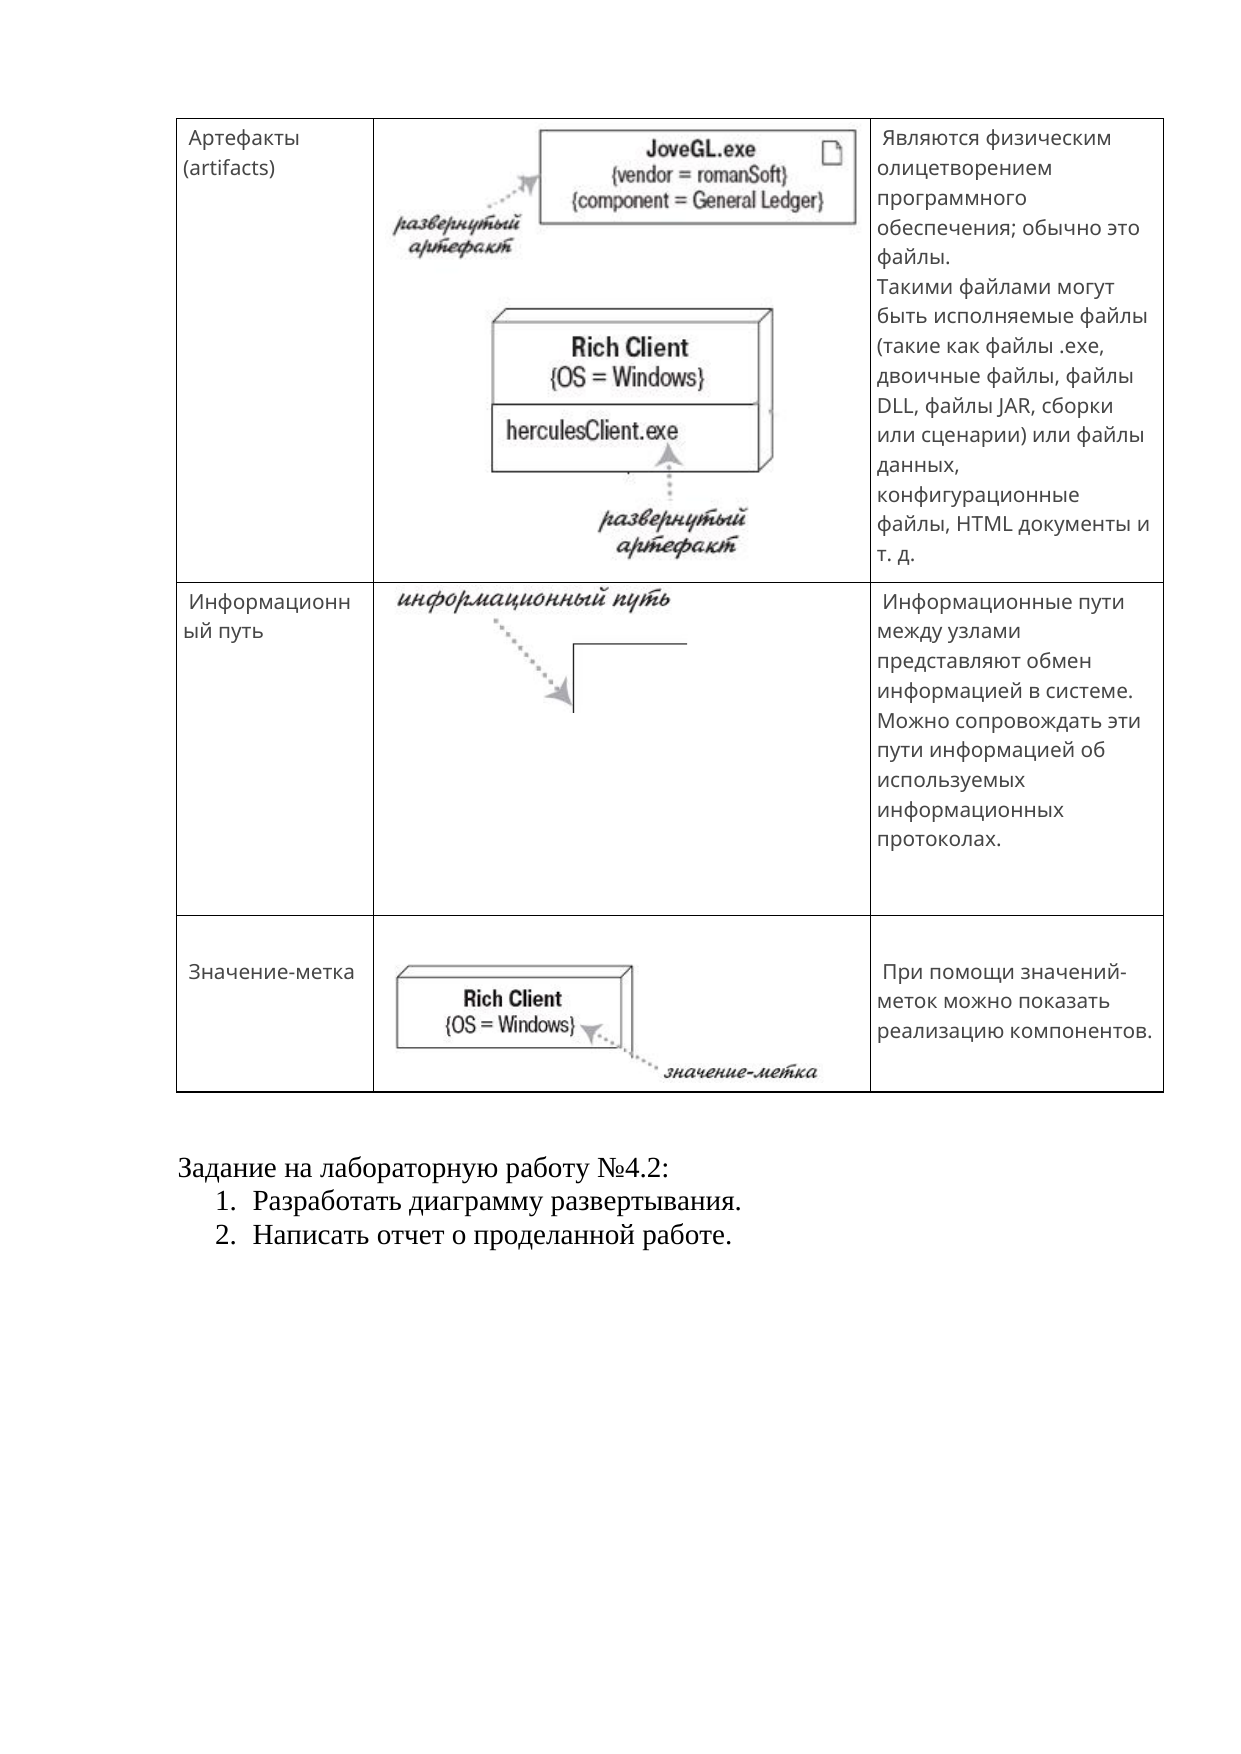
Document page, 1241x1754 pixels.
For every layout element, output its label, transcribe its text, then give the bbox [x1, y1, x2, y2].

picture [385, 955, 824, 1083]
table_cell [871, 916, 1163, 952]
table_cell Артефакты (artifacts) [177, 119, 373, 582]
table_cell [374, 119, 870, 582]
table_cell [374, 953, 870, 1091]
table_cell Являются физическим олицетворением программного обеспечения; обычно это файлы. Такими файлами могут быть исполняемые файлы (такие как файлы .exe, двоичные файлы, файлы DLL, файлы JAR, сборки или сценарии) или файлы данных, конфигурационные файлы, HTML документы и т. д. [871, 119, 1163, 582]
table_cell [177, 916, 373, 952]
table_cell При помощи значений-меток можно показать реализацию компонентов. [871, 953, 1163, 1091]
table_cell [374, 583, 870, 915]
table_cell [374, 916, 870, 952]
text Задание на лабораторную работу №4.2: [177, 1150, 1152, 1183]
picture [385, 585, 688, 713]
list Разработать диаграмму развертывания. [215, 1183, 1152, 1217]
table_cell Информационные пути между узлами представляют обмен информацией в системе. Можно сопровождать эти пути информацией об используемых информационных протоколах. [871, 583, 1163, 915]
table_cell Значение-метка [177, 953, 373, 1091]
table_cell Информационный путь [177, 583, 373, 915]
list Написать отчет о проделанной работе. [215, 1217, 1152, 1251]
picture [385, 122, 863, 573]
